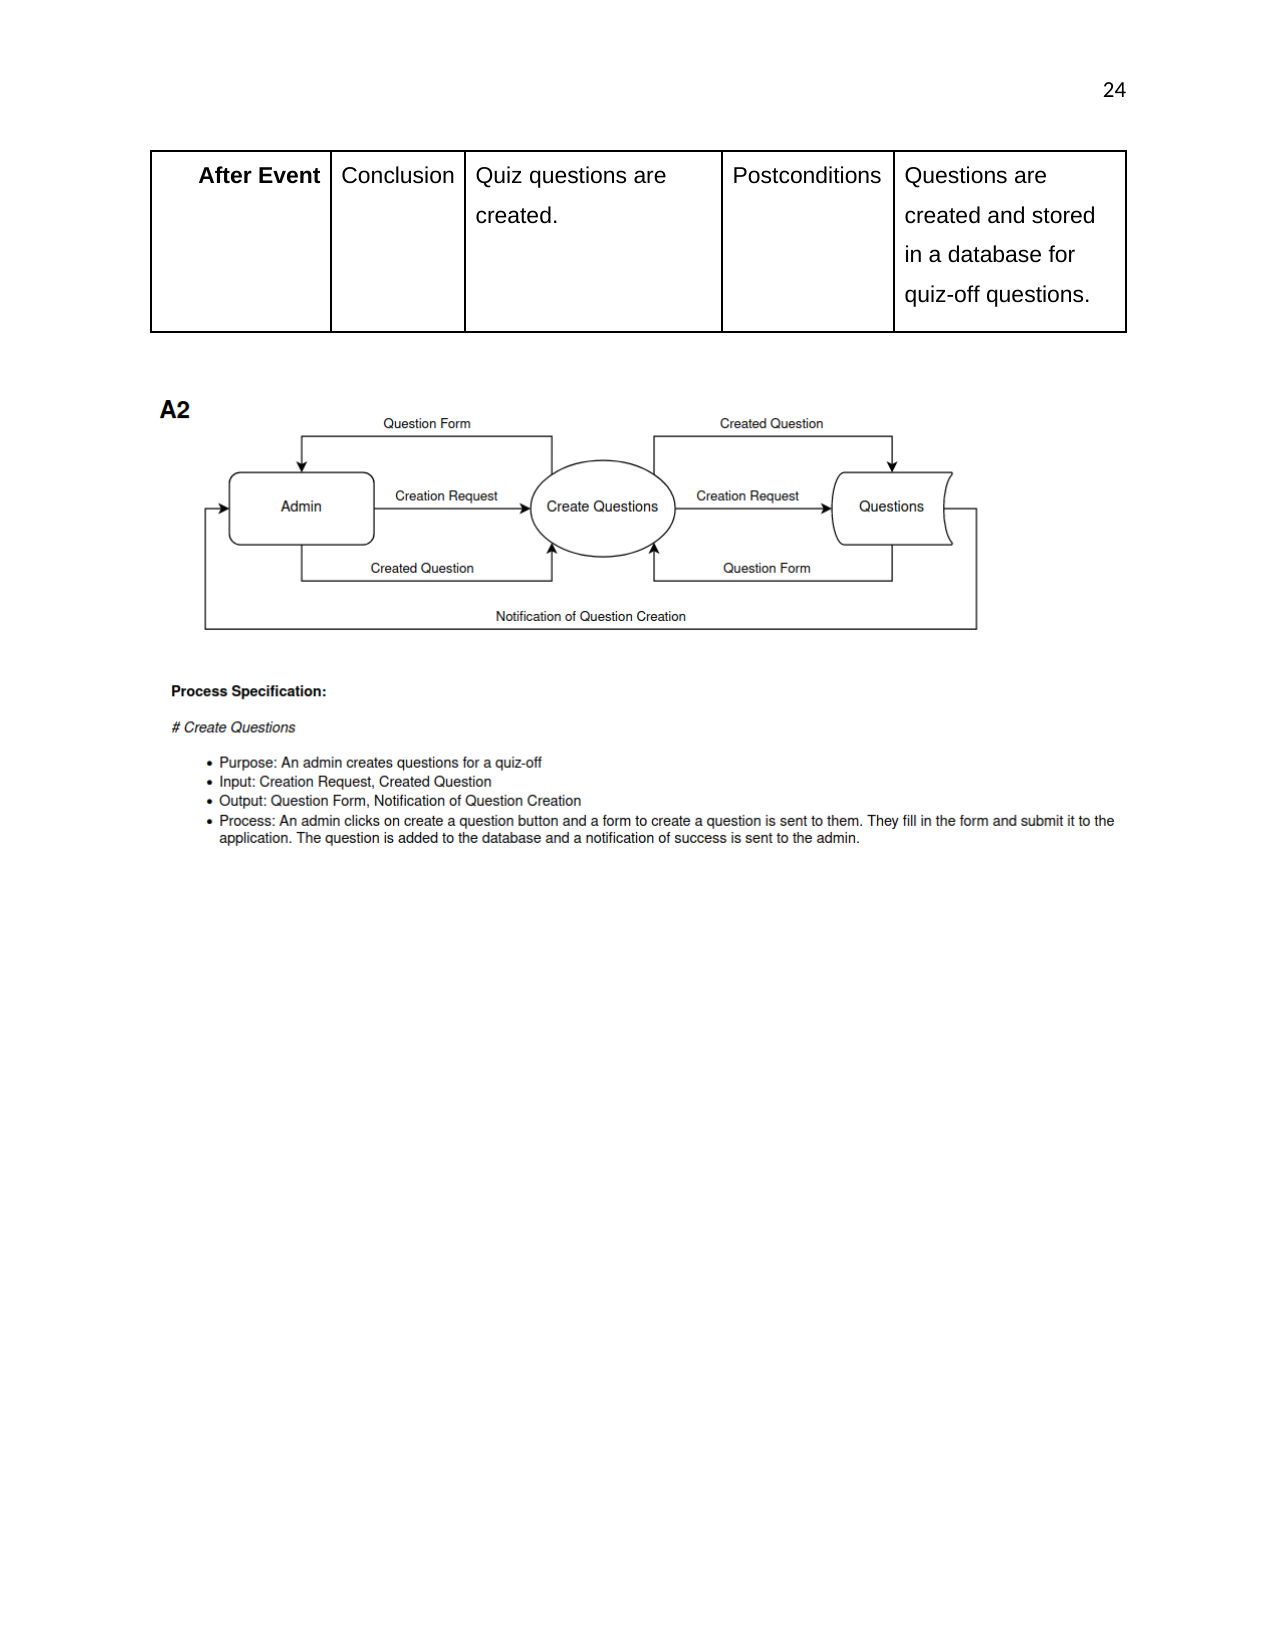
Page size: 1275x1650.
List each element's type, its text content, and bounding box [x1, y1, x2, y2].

table_cell After Event [152, 152, 330, 331]
table_cell Questions are created and stored in a database for quiz-off questions. [895, 152, 1125, 331]
table_cell Postconditions [723, 152, 893, 331]
table_cell Conclusion [332, 152, 464, 331]
picture [150, 391, 1125, 853]
table_cell Quiz questions are created. [466, 152, 721, 331]
